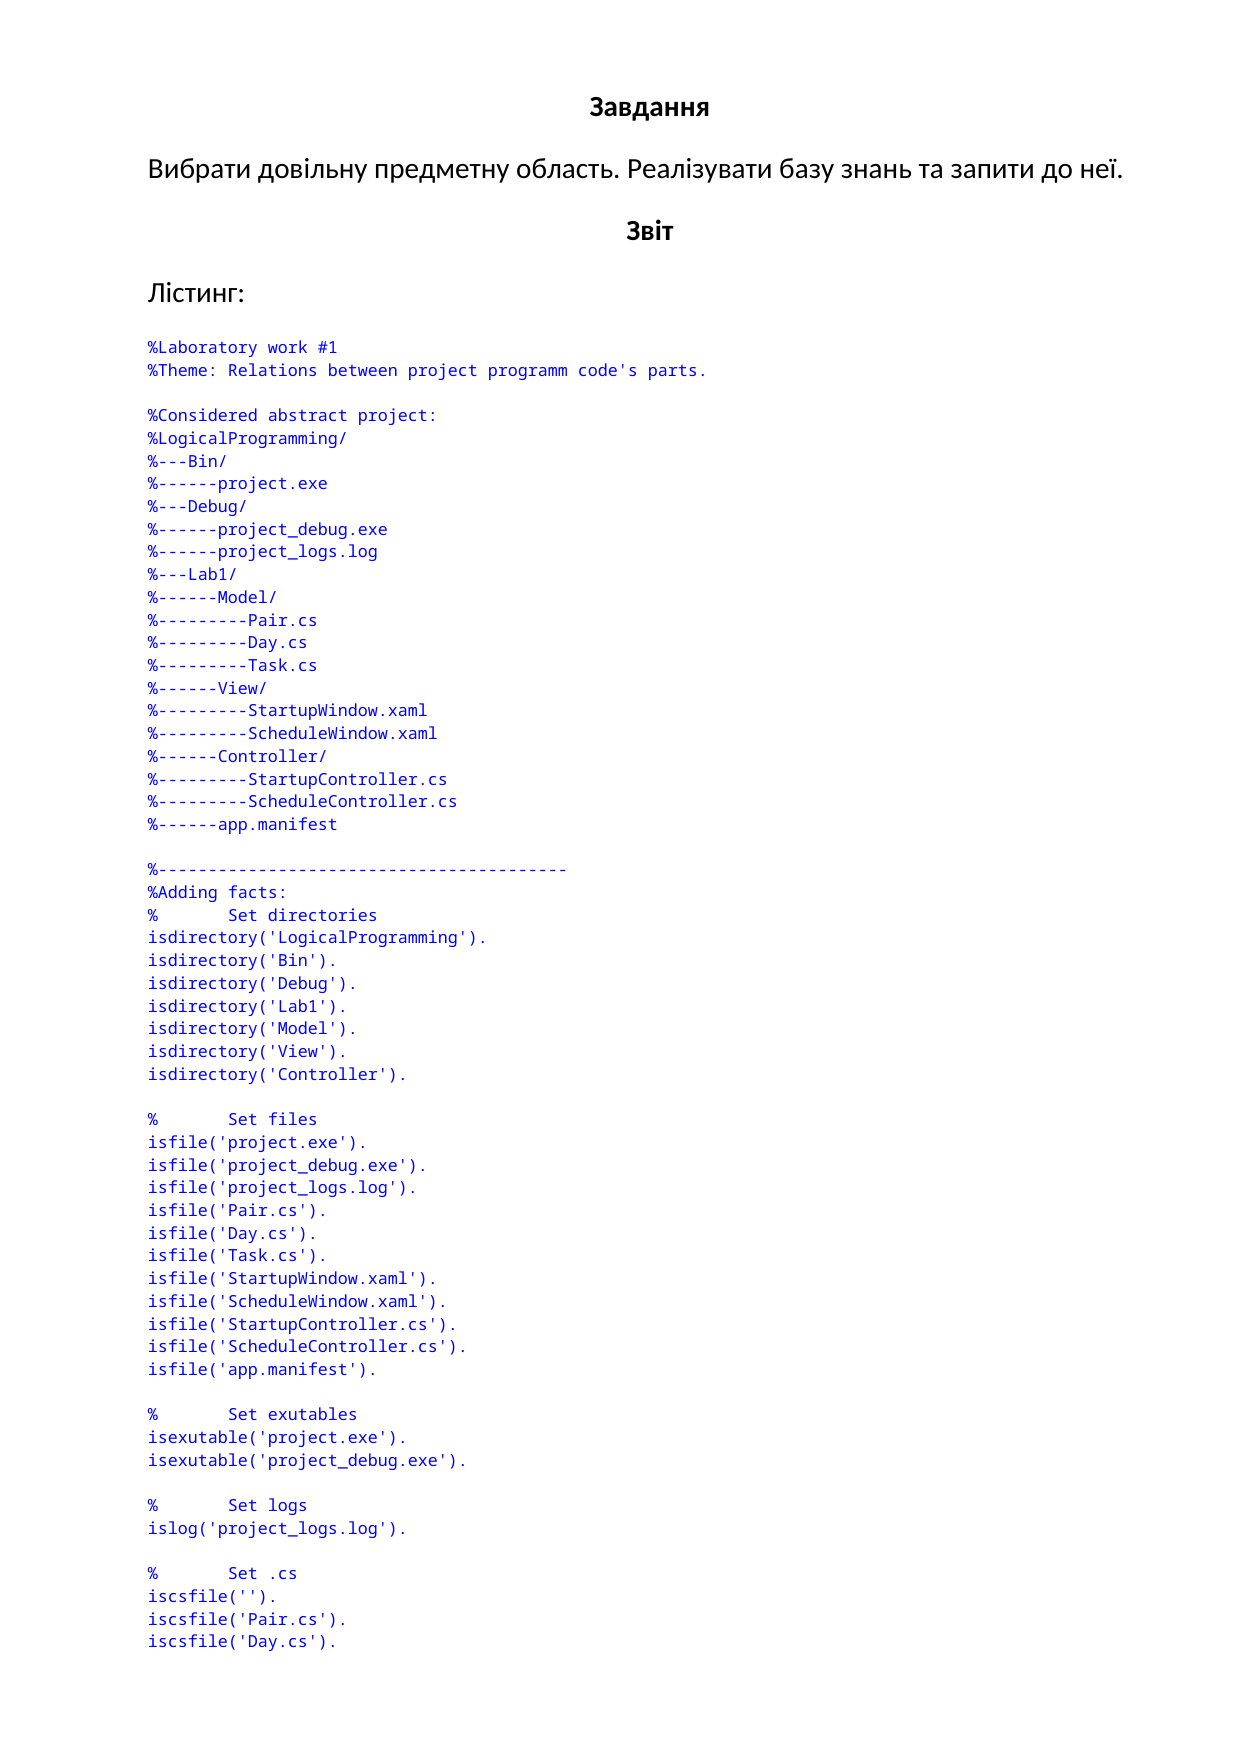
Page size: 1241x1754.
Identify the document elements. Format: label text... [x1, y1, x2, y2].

text iscsfile('Pair.cs'). [148, 1607, 1152, 1630]
text Звіт [148, 212, 1152, 248]
text isfile('Pair.cs'). [148, 1198, 1152, 1221]
text %---Bin/ [148, 449, 1152, 472]
text isdirectory('Model'). [148, 1017, 1152, 1039]
text %------project_debug.exe [148, 517, 1152, 540]
text iscsfile('Day.cs'). [148, 1630, 1152, 1653]
text isexutable('project_debug.exe'). [148, 1448, 1152, 1471]
text % Set directories [148, 903, 1152, 926]
text isfile('StartupController.cs'). [148, 1312, 1152, 1335]
text isfile('Day.cs'). [148, 1221, 1152, 1244]
text isfile('Task.cs'). [148, 1244, 1152, 1267]
text %------View/ [148, 676, 1152, 699]
text isdirectory('Bin'). [148, 949, 1152, 971]
text %---------Day.cs [148, 631, 1152, 653]
text % Set logs [148, 1494, 1152, 1516]
text %------project_logs.log [148, 540, 1152, 563]
text %------Controller/ [148, 744, 1152, 767]
text %LogicalProgramming/ [148, 426, 1152, 449]
text isdirectory('Debug'). [148, 971, 1152, 994]
text %---------Task.cs [148, 653, 1152, 676]
text isdirectory('LogicalProgramming'). [148, 926, 1152, 949]
text %---Lab1/ [148, 563, 1152, 585]
text %Theme: Relations between project programm code's parts. [148, 358, 1152, 381]
text %------project.exe [148, 472, 1152, 494]
text %---------ScheduleWindow.xaml [148, 722, 1152, 744]
text %Considered abstract project: [148, 404, 1152, 426]
text iscsfile(''). [148, 1584, 1152, 1607]
text Лістинг: [148, 274, 1152, 309]
text isfile('project_logs.log'). [148, 1176, 1152, 1198]
text isdirectory('Controller'). [148, 1062, 1152, 1085]
text %------Model/ [148, 585, 1152, 608]
text Вибрати довільну предметну область. Реалізувати базу знань та запити до неї. [148, 150, 1152, 186]
text islog('project_logs.log'). [148, 1516, 1152, 1539]
text isdirectory('View'). [148, 1039, 1152, 1062]
text isexutable('project.exe'). [148, 1426, 1152, 1448]
text %---------Pair.cs [148, 608, 1152, 631]
text isfile('project.exe'). [148, 1130, 1152, 1153]
text %----------------------------------------- [148, 858, 1152, 881]
text %------app.manifest [148, 812, 1152, 835]
text % Set .cs [148, 1562, 1152, 1584]
text isdirectory('Lab1'). [148, 994, 1152, 1017]
text isfile('StartupWindow.xaml'). [148, 1267, 1152, 1289]
text %---------ScheduleController.cs [148, 790, 1152, 812]
text %Adding facts: [148, 881, 1152, 903]
text %---------StartupController.cs [148, 767, 1152, 790]
text % Set exutables [148, 1403, 1152, 1426]
text Завдання [148, 88, 1152, 124]
text %---------StartupWindow.xaml [148, 699, 1152, 722]
text isfile('ScheduleController.cs'). [148, 1335, 1152, 1357]
text % Set files [148, 1108, 1152, 1130]
text %---Debug/ [148, 494, 1152, 517]
text isfile('project_debug.exe'). [148, 1153, 1152, 1176]
text %Laboratory work #1 [148, 336, 1152, 358]
text isfile('ScheduleWindow.xaml'). [148, 1289, 1152, 1312]
text isfile('app.manifest'). [148, 1357, 1152, 1380]
